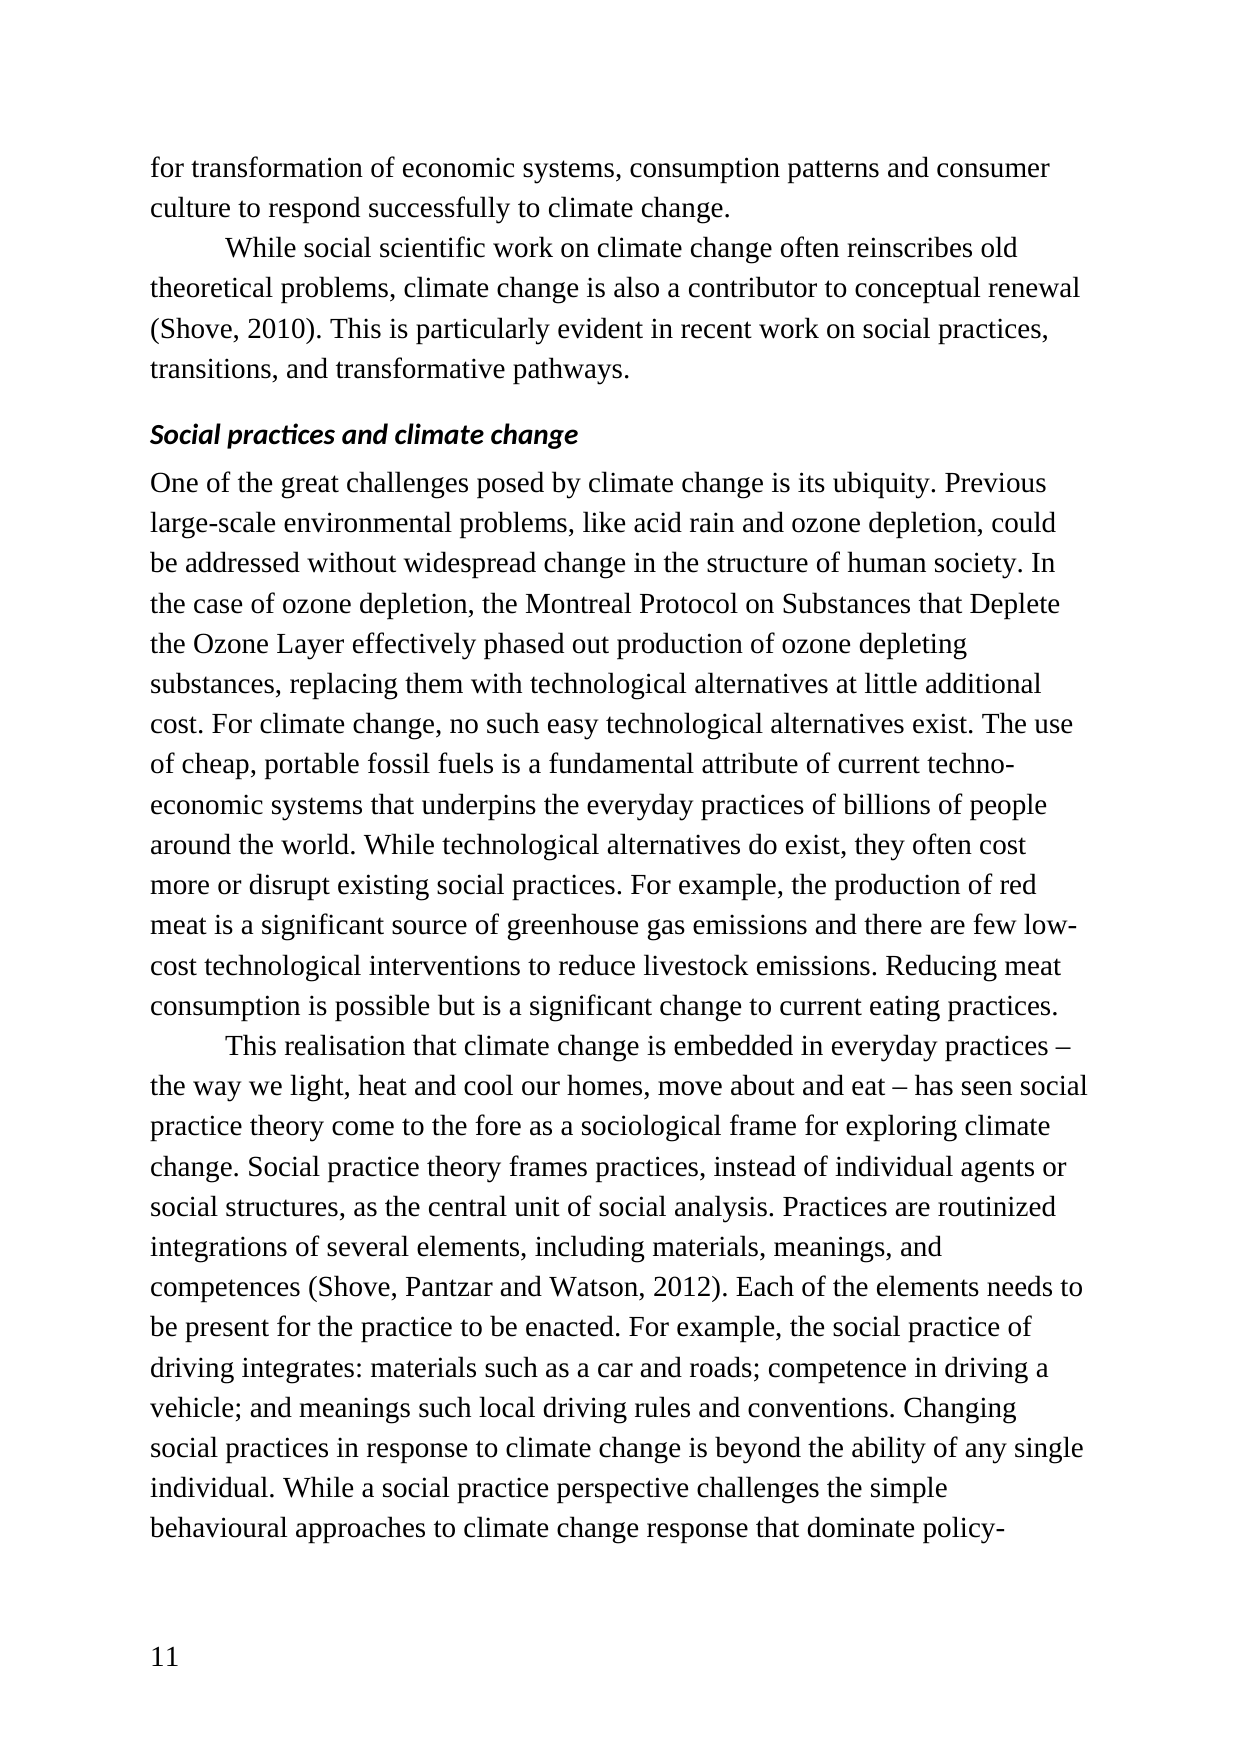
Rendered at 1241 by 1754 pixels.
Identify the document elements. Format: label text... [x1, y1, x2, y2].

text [150, 150, 1090, 224]
text While social scientific work on climate change often reinscribes old theoretical problems, climate change is also a contributor to conceptual renewal (Shove, 2010). This is particularly evident in recent work on social practices, transitions, and transformative pathways. [150, 230, 1090, 384]
subtitle Social practices and climate change [150, 416, 1090, 452]
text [150, 1028, 1090, 1544]
text One of the great challenges posed by climate change is its ubiquity. Previous large-scale environmental problems, like acid rain and ozone depletion, could be addressed without widespread change in the structure of human society. In the case of ozone depletion, the Montreal Protocol on Substances that Deplete the Ozone Layer effectively phased out production of ozone depleting substances, replacing them with technological alternatives at little additional cost. For climate change, no such easy technological alternatives exist. The use of cheap, portable fossil fuels is a fundamental attribute of current techno-economic systems that underpins the everyday practices of billions of people around the world. While technological alternatives do exist, they often cost more or disrupt existing social practices. For example, the production of red meat is a significant source of greenhouse gas emissions and there are few low-cost technological interventions to reduce livestock emissions. Reducing meat consumption is possible but is a significant change to current eating practices. [150, 465, 1090, 1021]
